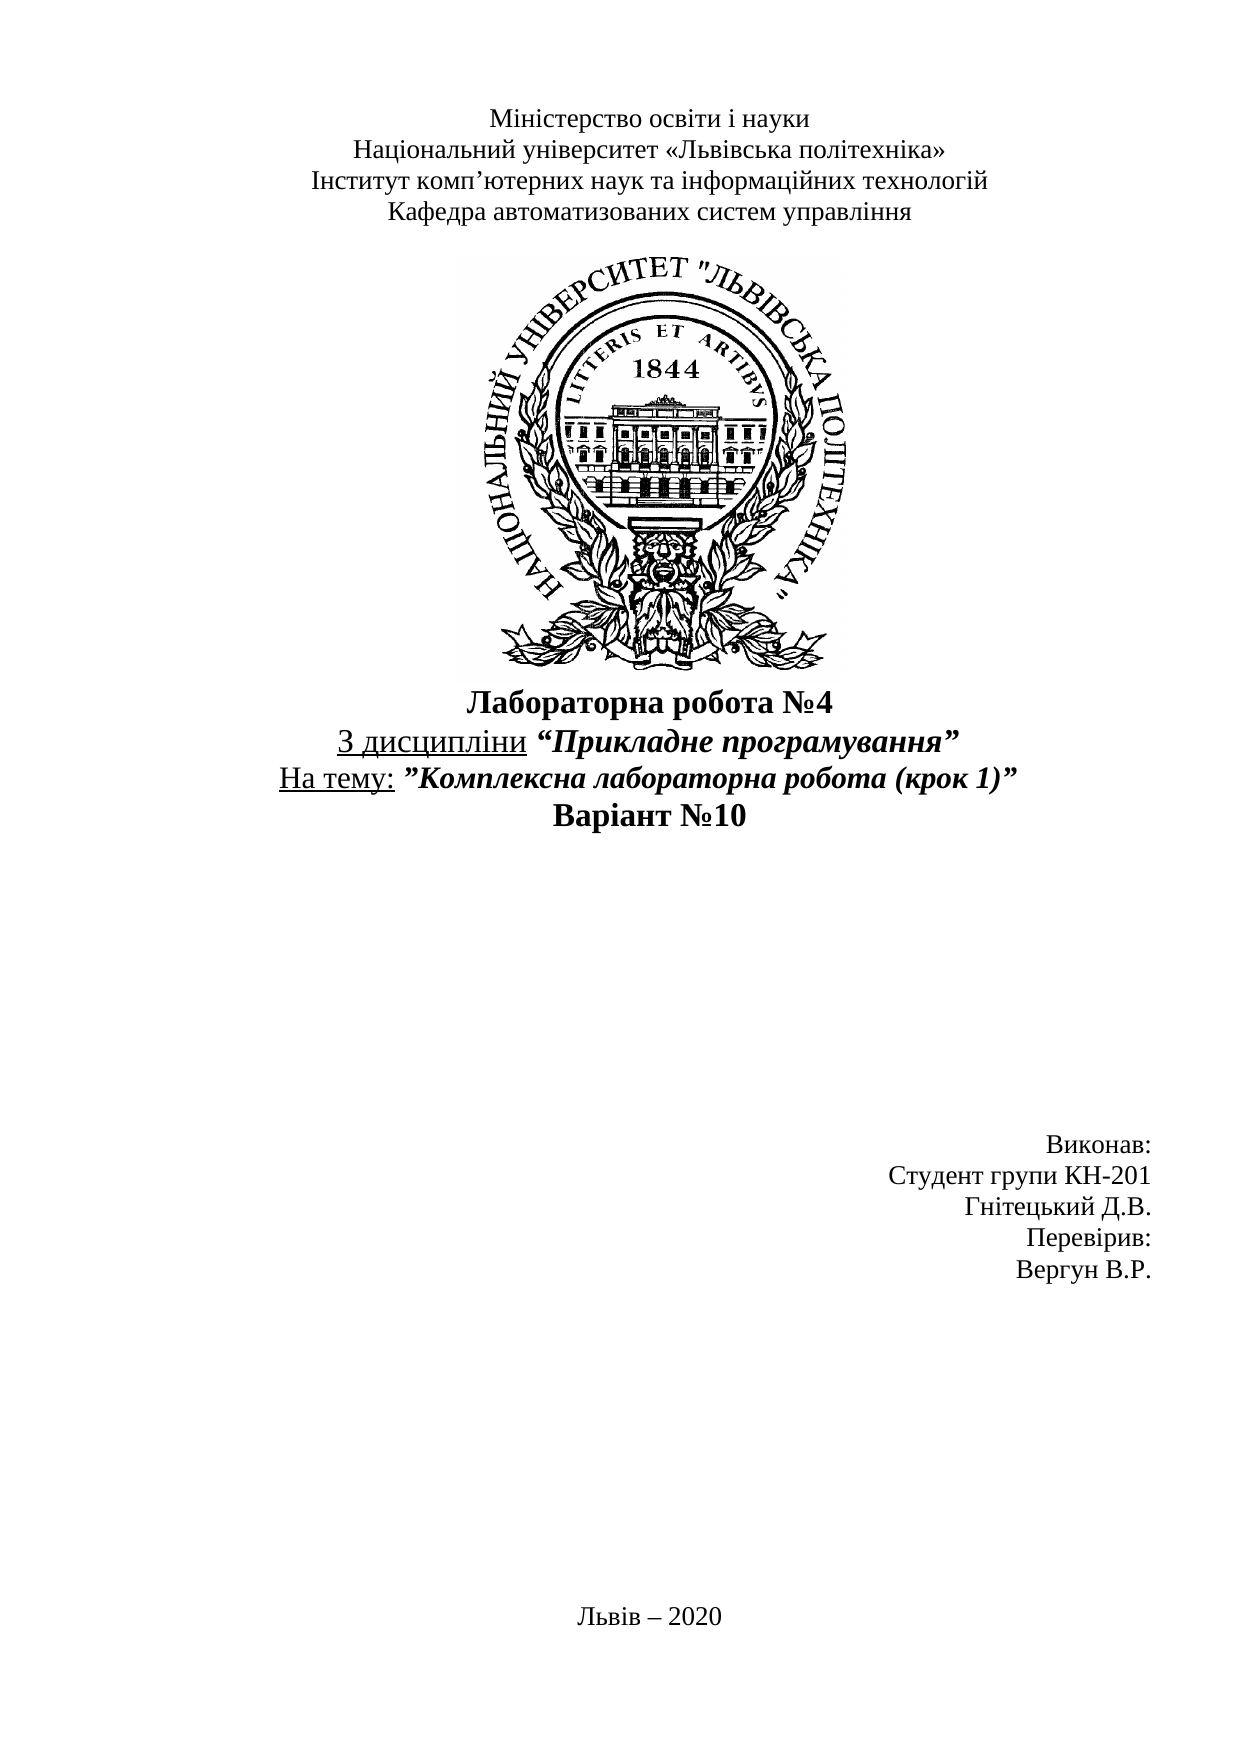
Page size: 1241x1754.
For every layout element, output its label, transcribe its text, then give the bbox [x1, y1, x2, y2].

text Кафедра автоматизованих систем управління [148, 195, 1152, 226]
text Львів – 2020 [148, 1600, 1152, 1631]
picture [452, 257, 847, 683]
text Лабораторна робота №4 [148, 682, 1152, 721]
text Виконав: [148, 1128, 1152, 1159]
text Варіант №10 [148, 795, 1152, 833]
text Міністерство освіти і науки [148, 102, 1152, 133]
text Інститут комп’ютерних наук та інформаційних технологій [148, 164, 1152, 195]
text Національний університет «Львівська політехніка» [148, 133, 1152, 164]
text Перевірив: [148, 1222, 1152, 1253]
text Гнітецький Д.В. [148, 1190, 1152, 1222]
text На тему: ”Комплексна лабораторна робота (крок 1)” [148, 759, 1152, 795]
text Студент групи КН-201 [148, 1159, 1152, 1190]
text Вергун В.Р. [148, 1253, 1152, 1284]
text З дисципліни “Прикладне програмування” [148, 721, 1152, 759]
